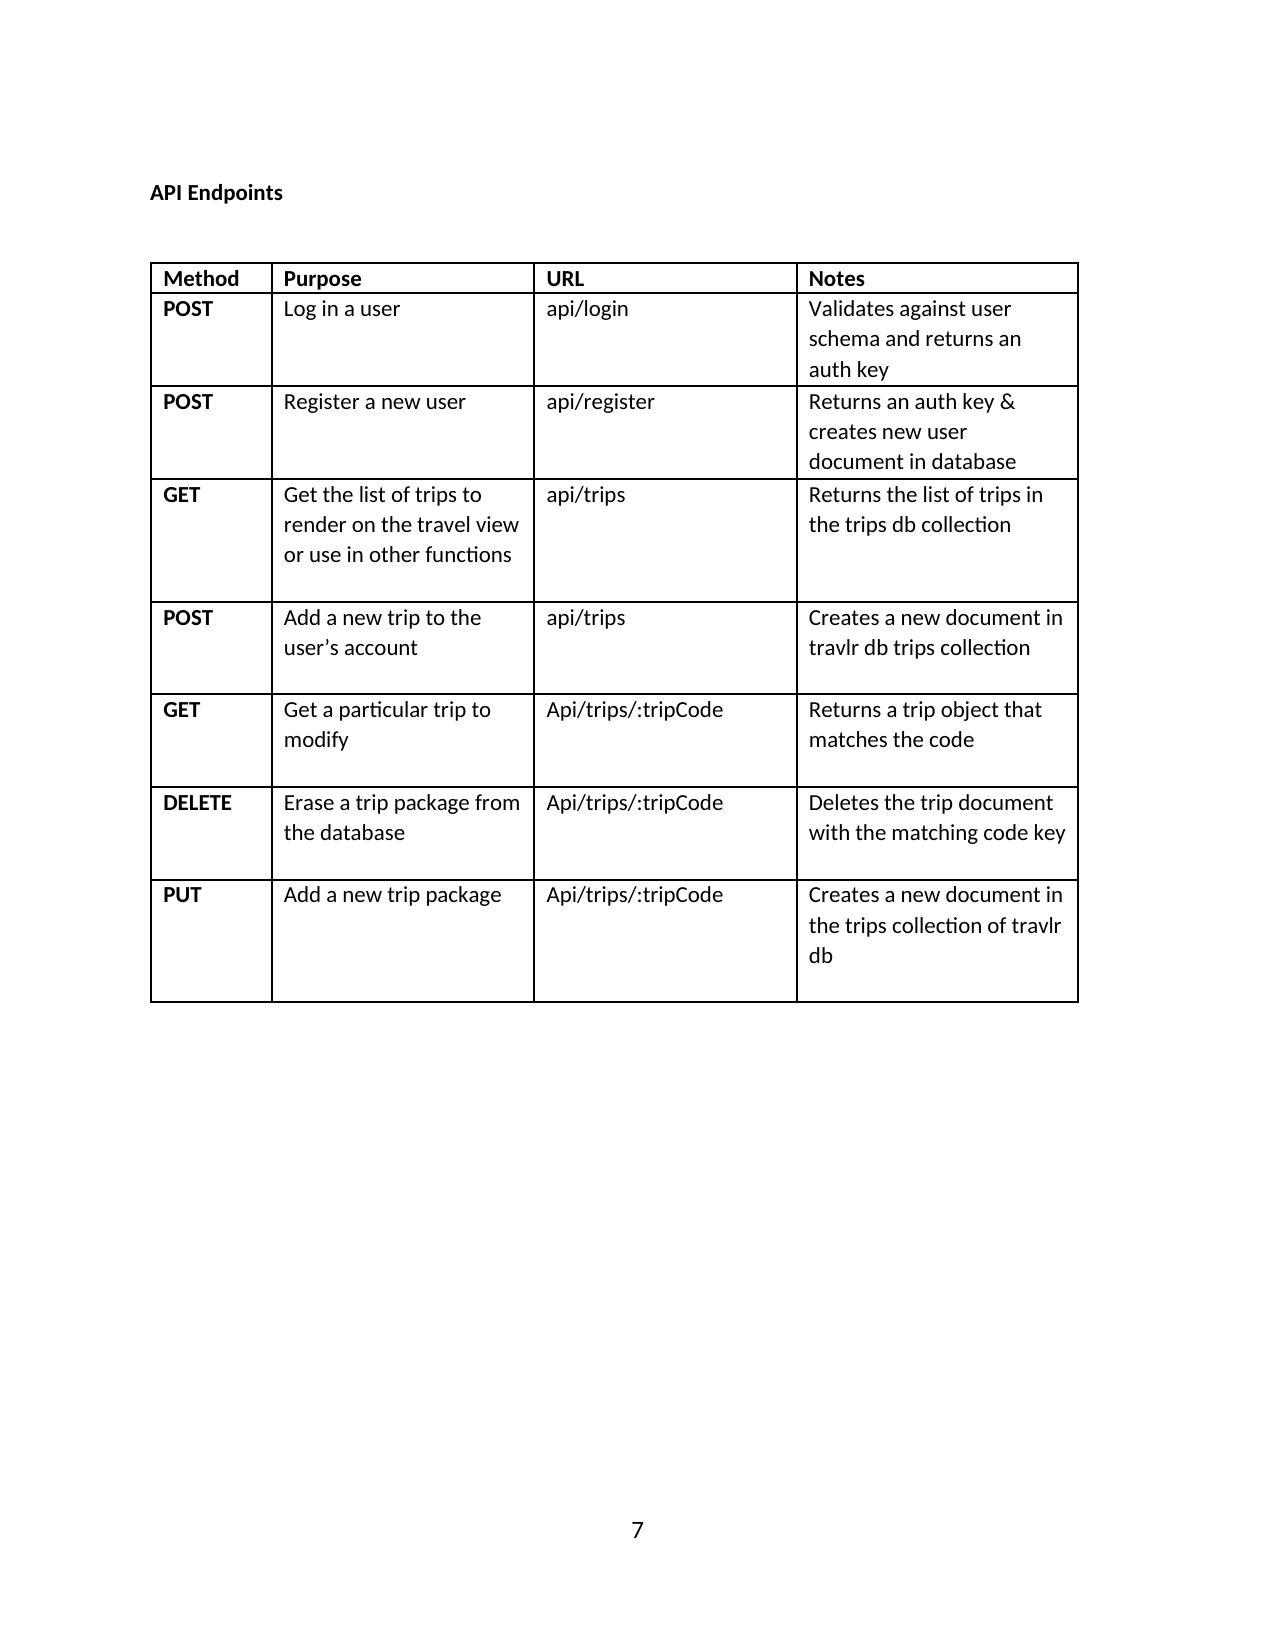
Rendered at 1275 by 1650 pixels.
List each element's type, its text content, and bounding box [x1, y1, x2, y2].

table_cell Register a new user [273, 387, 533, 478]
table_cell api/trips [535, 480, 796, 601]
table_cell Get a particular trip to modify [273, 695, 533, 786]
table_cell Api/trips/:tripCode [535, 695, 796, 786]
table_cell Log in a user [273, 294, 533, 385]
table_cell POST [152, 603, 271, 693]
table_header URL [535, 264, 796, 292]
table_header Method [152, 264, 271, 292]
table_cell Get the list of trips to render on the travel view or use in other functions [273, 480, 533, 601]
table_cell GET [152, 480, 271, 601]
table_cell POST [152, 387, 271, 478]
table_cell api/register [535, 387, 796, 478]
table_cell Creates a new document in travlr db trips collection [798, 603, 1077, 693]
table_cell DELETE [152, 788, 271, 878]
table_cell Add a new trip to the user’s account [273, 603, 533, 693]
table_cell Returns the list of trips in the trips db collection [798, 480, 1077, 601]
table_cell Api/trips/:tripCode [535, 788, 796, 878]
table_cell Validates against user schema and returns an auth key [798, 294, 1077, 385]
table_cell Creates a new document in the trips collection of travlr db [798, 881, 1077, 1001]
table_cell Deletes the trip document with the matching code key [798, 788, 1077, 878]
table_cell Returns an auth key & creates new user document in database [798, 387, 1077, 478]
table_header Purpose [273, 264, 533, 292]
table_cell Api/trips/:tripCode [535, 881, 796, 1001]
table_header Notes [798, 264, 1077, 292]
table_cell GET [152, 695, 271, 786]
table_cell POST [152, 294, 271, 385]
table_cell api/login [535, 294, 796, 385]
table_cell PUT [152, 881, 271, 1001]
subtitle API Endpoints [150, 178, 1125, 206]
table_cell api/trips [535, 603, 796, 693]
table_cell Erase a trip package from the database [273, 788, 533, 878]
table_cell Add a new trip package [273, 881, 533, 1001]
table_cell Returns a trip object that matches the code [798, 695, 1077, 786]
